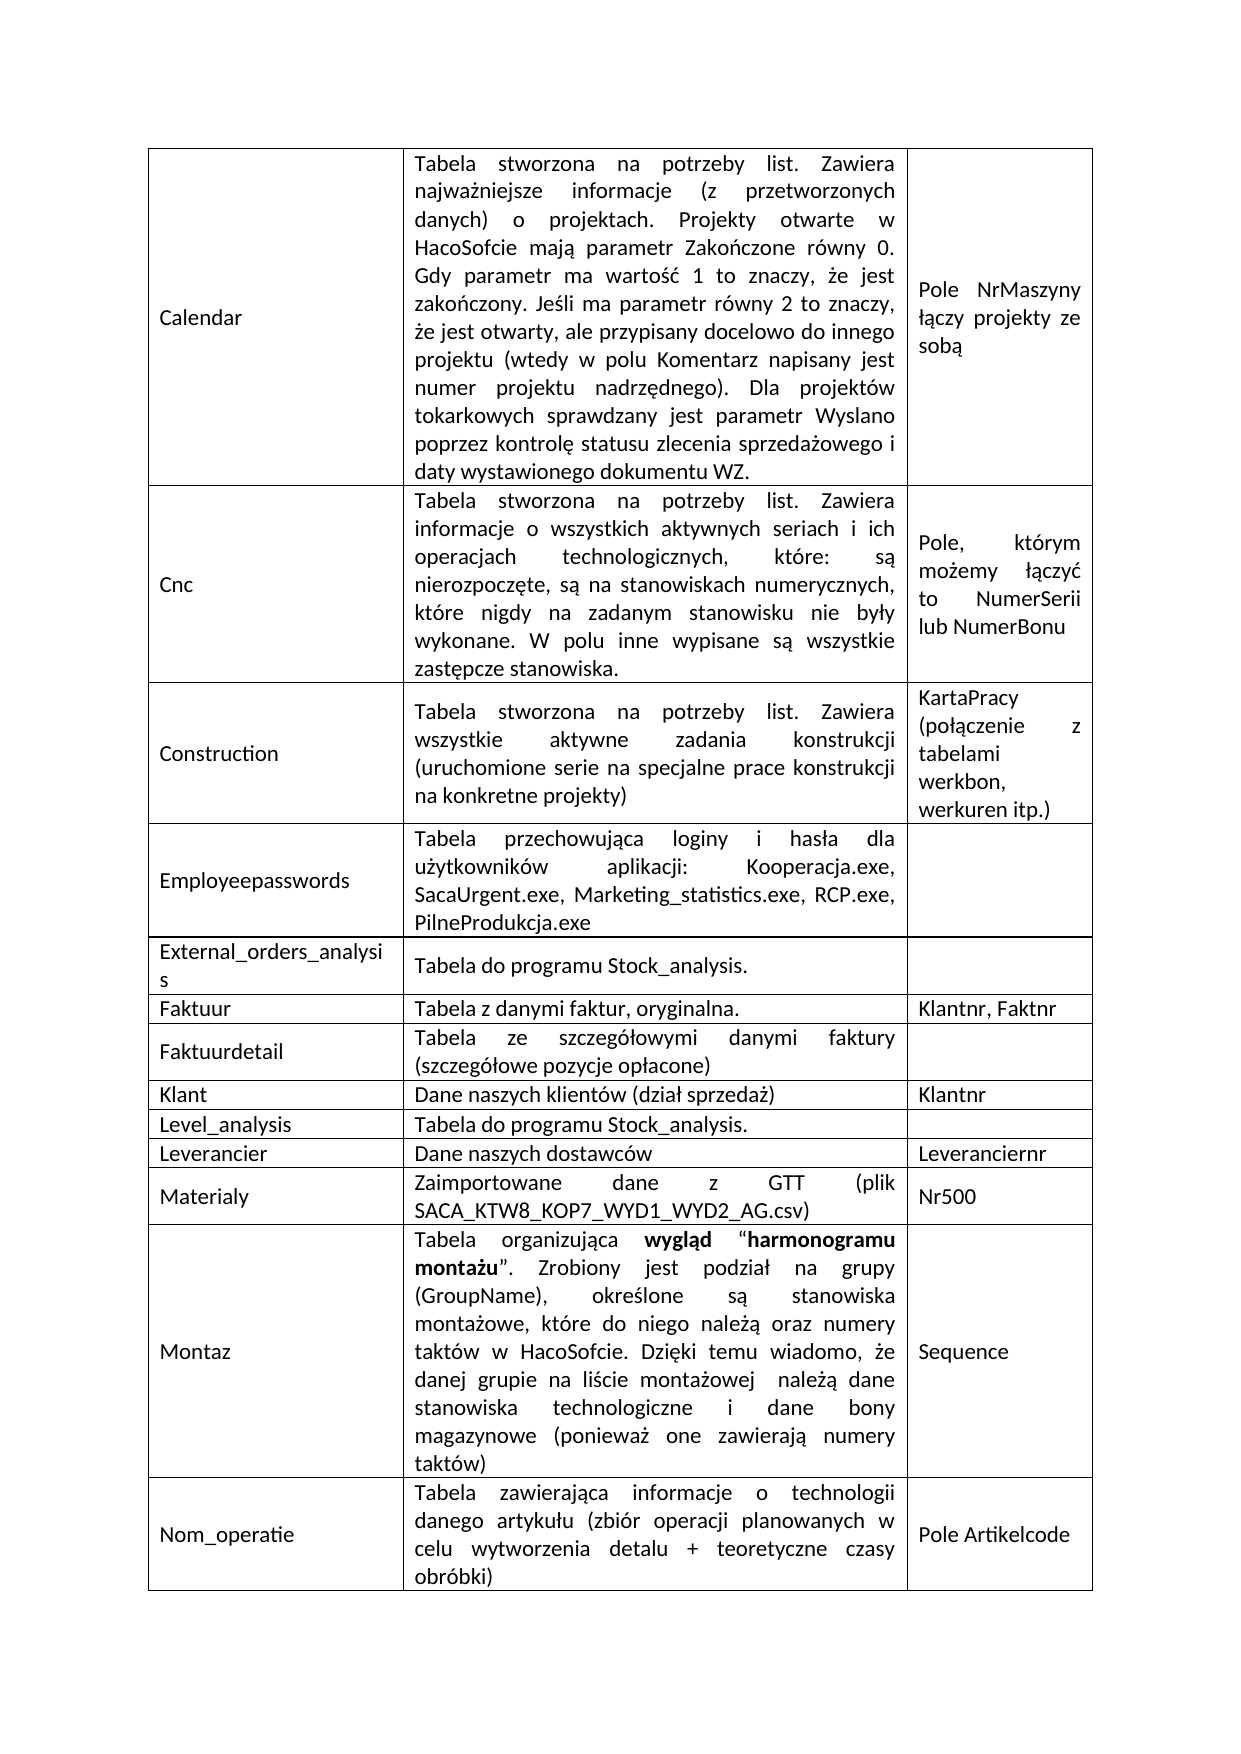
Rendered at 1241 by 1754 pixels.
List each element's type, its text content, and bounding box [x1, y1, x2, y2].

table_cell Materialy [149, 1168, 403, 1224]
table_cell Employeepasswords [149, 824, 403, 936]
table_cell Tabela zawierająca informacje o technologii danego artykułu (zbiór operacji planowanych w celu wytworzenia detalu + teoretyczne czasy obróbki) [404, 1478, 907, 1590]
table_cell [908, 938, 1092, 993]
table_cell External_orders_analysis [149, 938, 403, 993]
table_cell Leverancier [149, 1139, 403, 1167]
table_cell Level_analysis [149, 1110, 403, 1138]
table_cell Pole Artikelcode [908, 1478, 1092, 1590]
table_cell Leveranciernr [908, 1139, 1092, 1167]
table_cell Montaz [149, 1225, 403, 1477]
table_cell Tabela z danymi faktur, oryginalna. [404, 995, 907, 1022]
table_cell Nr500 [908, 1168, 1092, 1224]
table_cell Sequence [908, 1225, 1092, 1477]
table_cell Dane naszych dostawców [404, 1139, 907, 1167]
table_cell Tabela stworzona na potrzeby list. Zawiera najważniejsze informacje (z przetworzonych danych) o projektach. Projekty otwarte w HacoSofcie mają parametr Zakończone równy 0. Gdy parametr ma wartość 1 to znaczy, że jest zakończony. Jeśli ma parametr równy 2 to znaczy, że jest otwarty, ale przypisany docelowo do innego projektu (wtedy w polu Komentarz napisany jest numer projektu nadrzędnego). Dla projektów tokarkowych sprawdzany jest parametr Wyslano poprzez kontrolę statusu zlecenia sprzedażowego i daty wystawionego dokumentu WZ. [404, 149, 907, 485]
table_cell [908, 1110, 1092, 1138]
table_cell Calendar [149, 149, 403, 485]
table_cell [908, 824, 1092, 936]
table_cell Klant [149, 1081, 403, 1109]
table_cell Tabela do programu Stock_analysis. [404, 938, 907, 993]
table_cell Faktuur [149, 995, 403, 1022]
table_cell Faktuurdetail [149, 1024, 403, 1079]
table_cell Tabela do programu Stock_analysis. [404, 1110, 907, 1138]
table_cell Klantnr [908, 1081, 1092, 1109]
table_cell Tabela organizująca wygląd “harmonogramu montażu”. Zrobiony jest podział na grupy (GroupName), określone są stanowiska montażowe, które do niego należą oraz numery taktów w HacoSofcie. Dzięki temu wiadomo, że danej grupie na liście montażowej należą dane stanowiska technologiczne i dane bony magazynowe (ponieważ one zawierają numery taktów) [404, 1225, 907, 1477]
table_cell Tabela stworzona na potrzeby list. Zawiera wszystkie aktywne zadania konstrukcji (uruchomione serie na specjalne prace konstrukcji na konkretne projekty) [404, 683, 907, 823]
table_cell Cnc [149, 486, 403, 682]
table_cell KartaPracy (połączenie z tabelami werkbon, werkuren itp.) [908, 683, 1092, 823]
table_cell Pole NrMaszyny łączy projekty ze sobą [908, 149, 1092, 485]
table_cell Pole, którym możemy łączyć to NumerSerii lub NumerBonu [908, 486, 1092, 682]
table_cell Nom_operatie [149, 1478, 403, 1590]
table_cell Tabela stworzona na potrzeby list. Zawiera informacje o wszystkich aktywnych seriach i ich operacjach technologicznych, które: są nierozpoczęte, są na stanowiskach numerycznych, które nigdy na zadanym stanowisku nie były wykonane. W polu inne wypisane są wszystkie zastępcze stanowiska. [404, 486, 907, 682]
table_cell Tabela ze szczegółowymi danymi faktury (szczegółowe pozycje opłacone) [404, 1024, 907, 1079]
table_cell Tabela przechowująca loginy i hasła dla użytkowników aplikacji: Kooperacja.exe, SacaUrgent.exe, Marketing_statistics.exe, RCP.exe, PilneProdukcja.exe [404, 824, 907, 936]
table_cell Klantnr, Faktnr [908, 995, 1092, 1022]
table_cell Construction [149, 683, 403, 823]
table_cell [908, 1024, 1092, 1079]
table_cell Dane naszych klientów (dział sprzedaż) [404, 1081, 907, 1109]
table_cell Zaimportowane dane z GTT (plik SACA_KTW8_KOP7_WYD1_WYD2_AG.csv) [404, 1168, 907, 1224]
